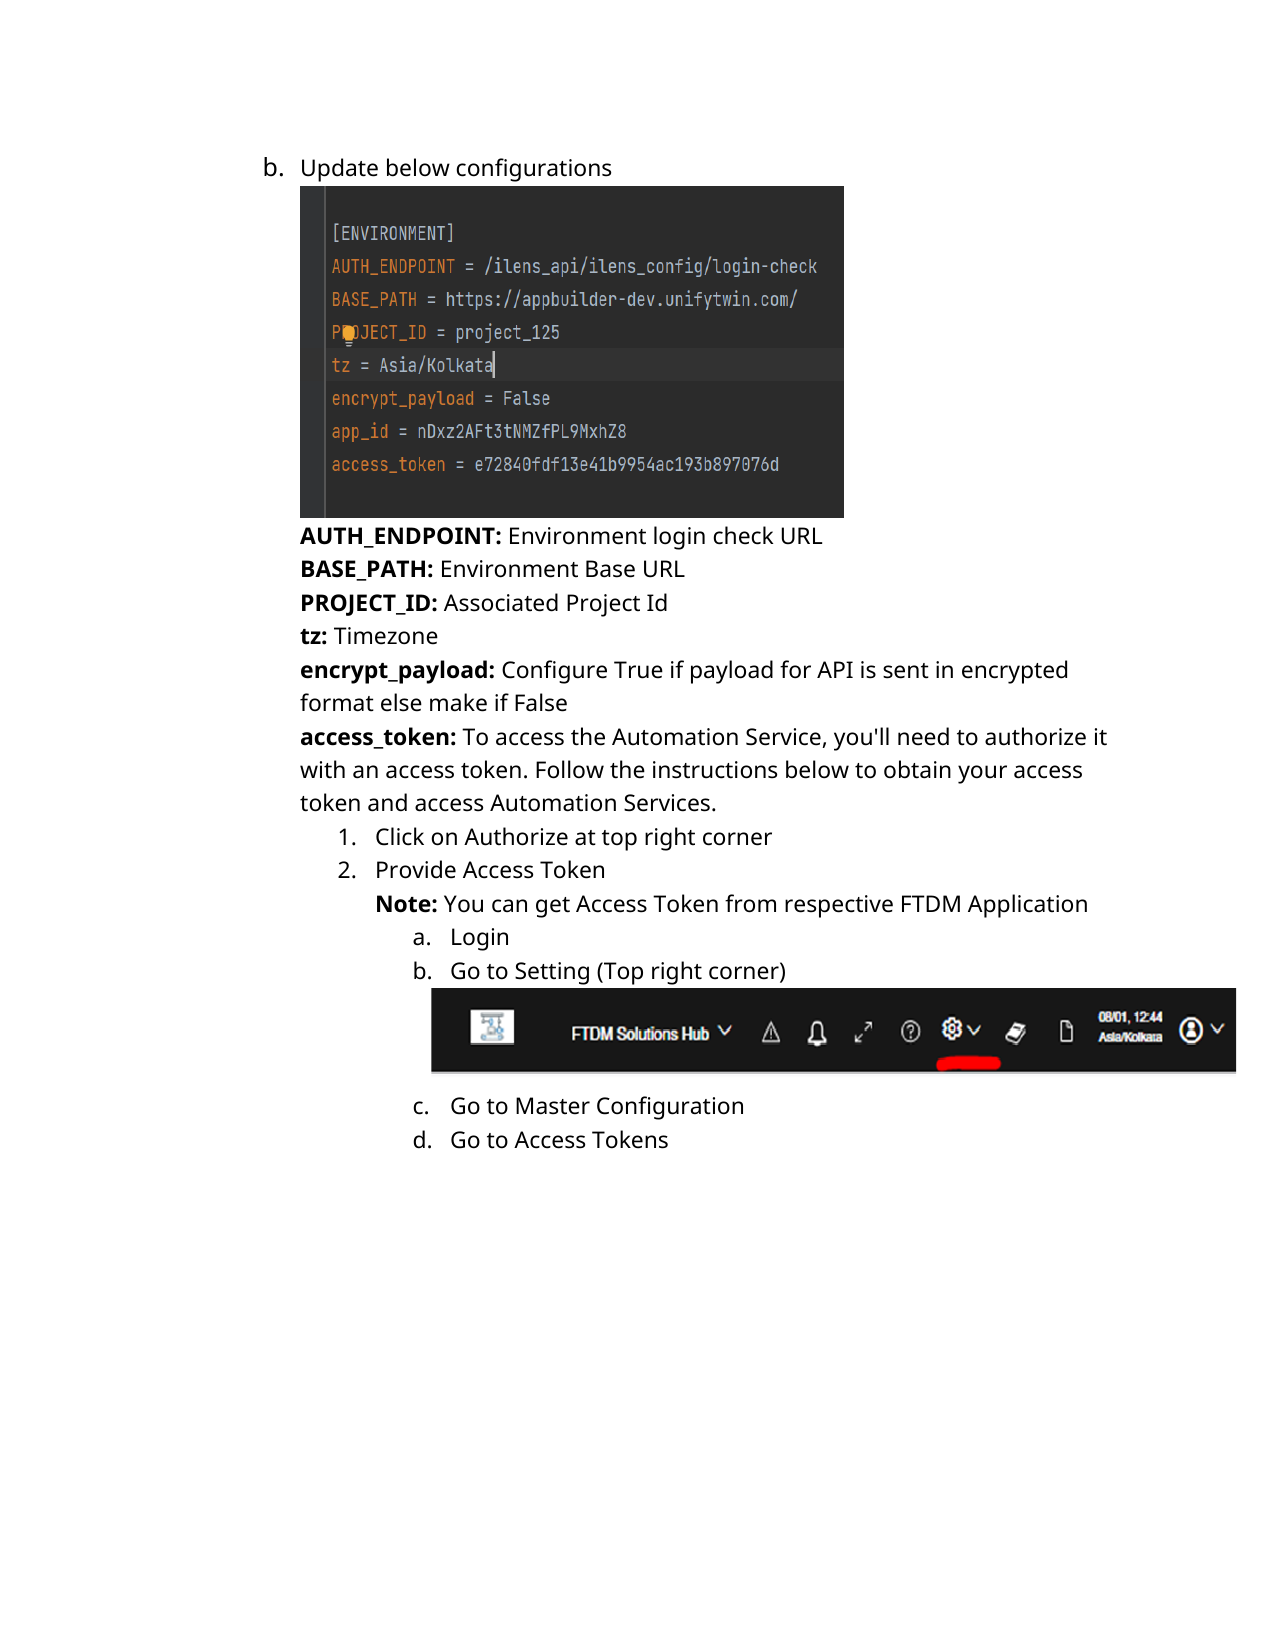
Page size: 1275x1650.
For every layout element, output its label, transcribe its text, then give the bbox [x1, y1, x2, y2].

text access_token: To access the Automation Service, you'll need to authorize it with an access token. Follow the instructions below to obtain your access token and access Automation Services. [300, 721, 1125, 819]
list Click on Authorize at top right corner [337, 821, 1125, 852]
text BASE_PATH: Environment Base URL [300, 553, 1125, 584]
text Note: You can get Access Token from respective FTDM Application [375, 888, 1125, 919]
list Login [412, 921, 1125, 952]
list Go to Master Configuration [412, 1090, 1125, 1122]
picture [300, 186, 844, 518]
text encrypt_payload: Configure True if payload for API is sent in encrypted format else make if False [300, 654, 1125, 718]
text tz: Timezone [300, 620, 1125, 651]
list Go to Setting (Top right corner) [412, 954, 1125, 986]
text AUTH_ENDPOINT: Environment login check URL [300, 520, 1125, 551]
list Provide Access Token [337, 854, 1125, 886]
text PROJECT_ID: Associated Project Id [300, 587, 1125, 618]
list Go to Access Tokens [412, 1124, 1125, 1155]
